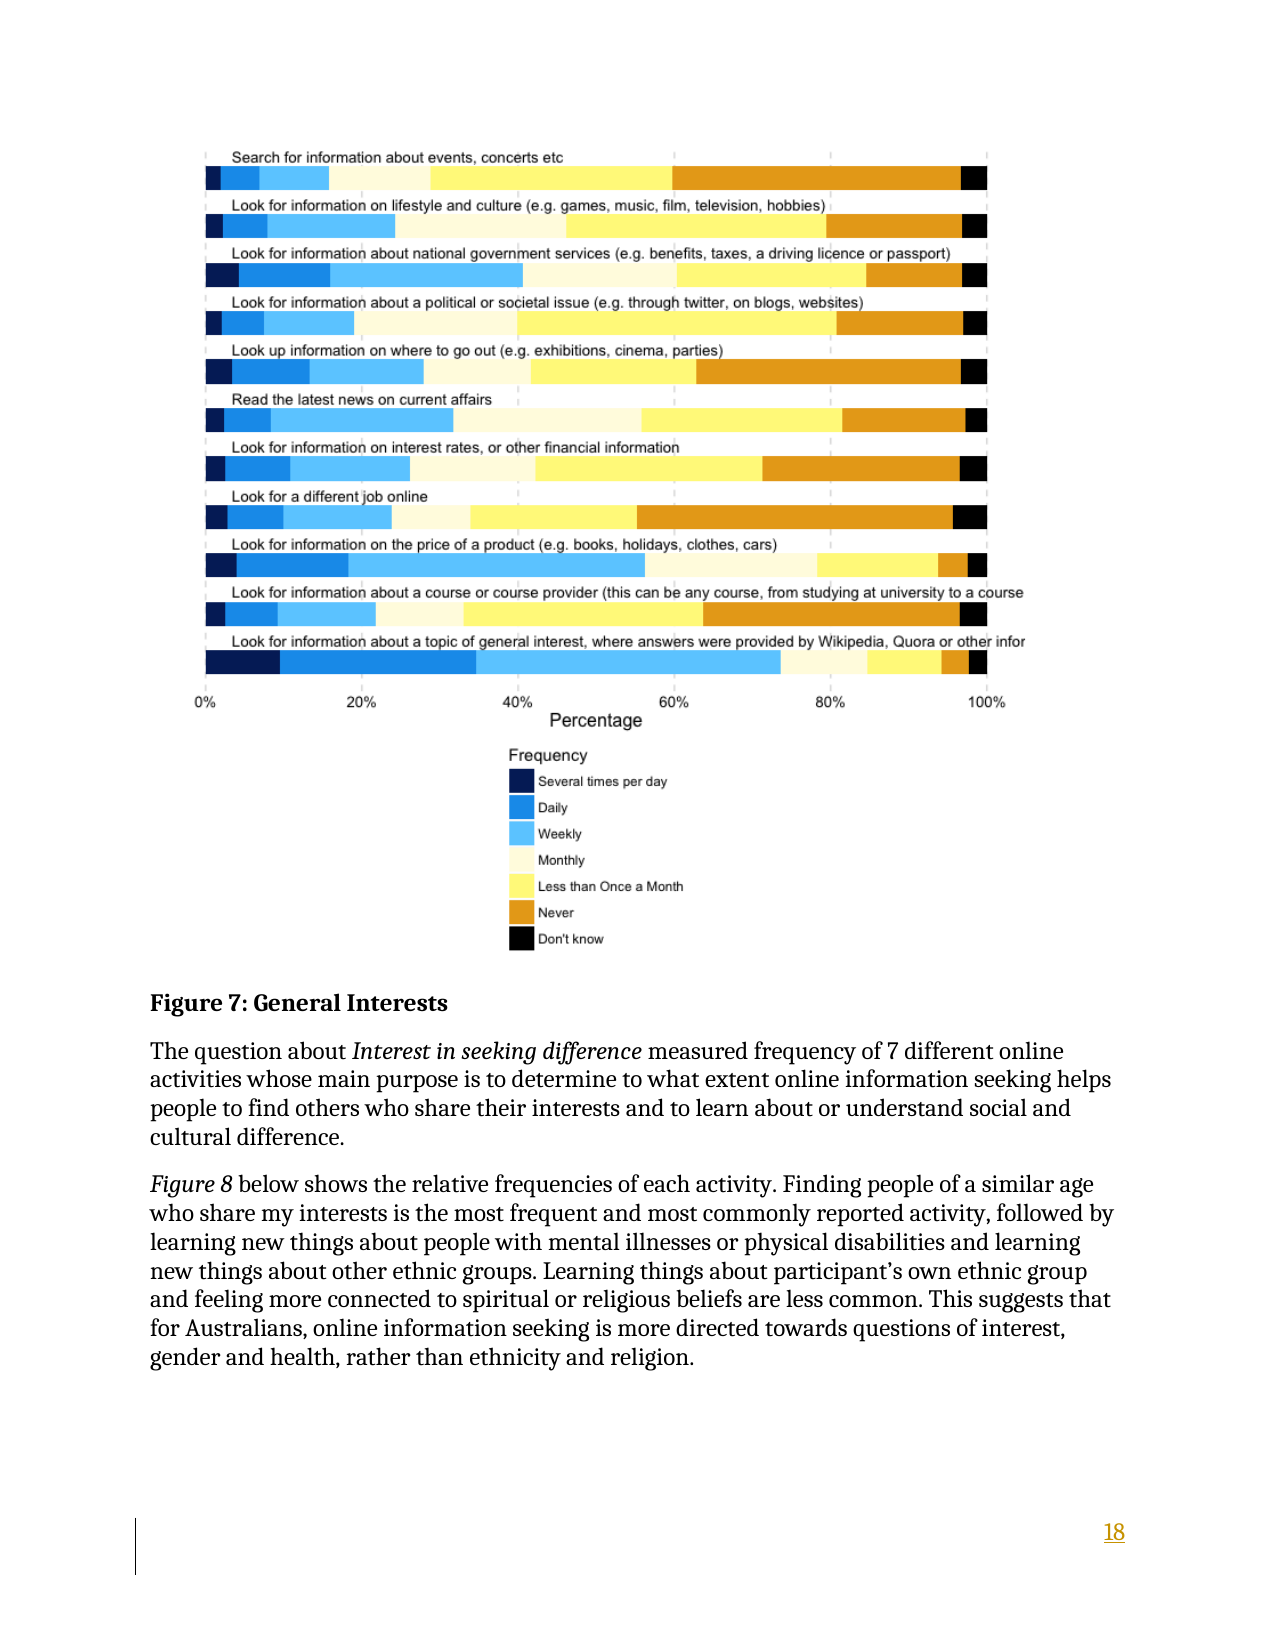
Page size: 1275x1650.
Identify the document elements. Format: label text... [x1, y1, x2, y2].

picture [150, 150, 1025, 971]
text Figure 8 below shows the relative frequencies of each activity. Finding people of a similar age who share my interests is the most frequent and most commonly reported activity, followed by learning new things about people with mental illnesses or physical disabilities and learning new things about other ethnic groups. Learning things about participant’s own ethnic group and feeling more connected to spiritual or religious beliefs are less common. This suggests that for Australians, online information seeking is more directed towards questions of interest, gender and health, rather than ethnicity and religion. [150, 1170, 1125, 1372]
text The question about Interest in seeking difference measured frequency of 7 different online activities whose main purpose is to determine to what extent online information seeking helps people to find others who share their interests and to learn about or understand social and cultural difference. [150, 1037, 1125, 1152]
text Figure 7: General Interests [150, 989, 1125, 1018]
